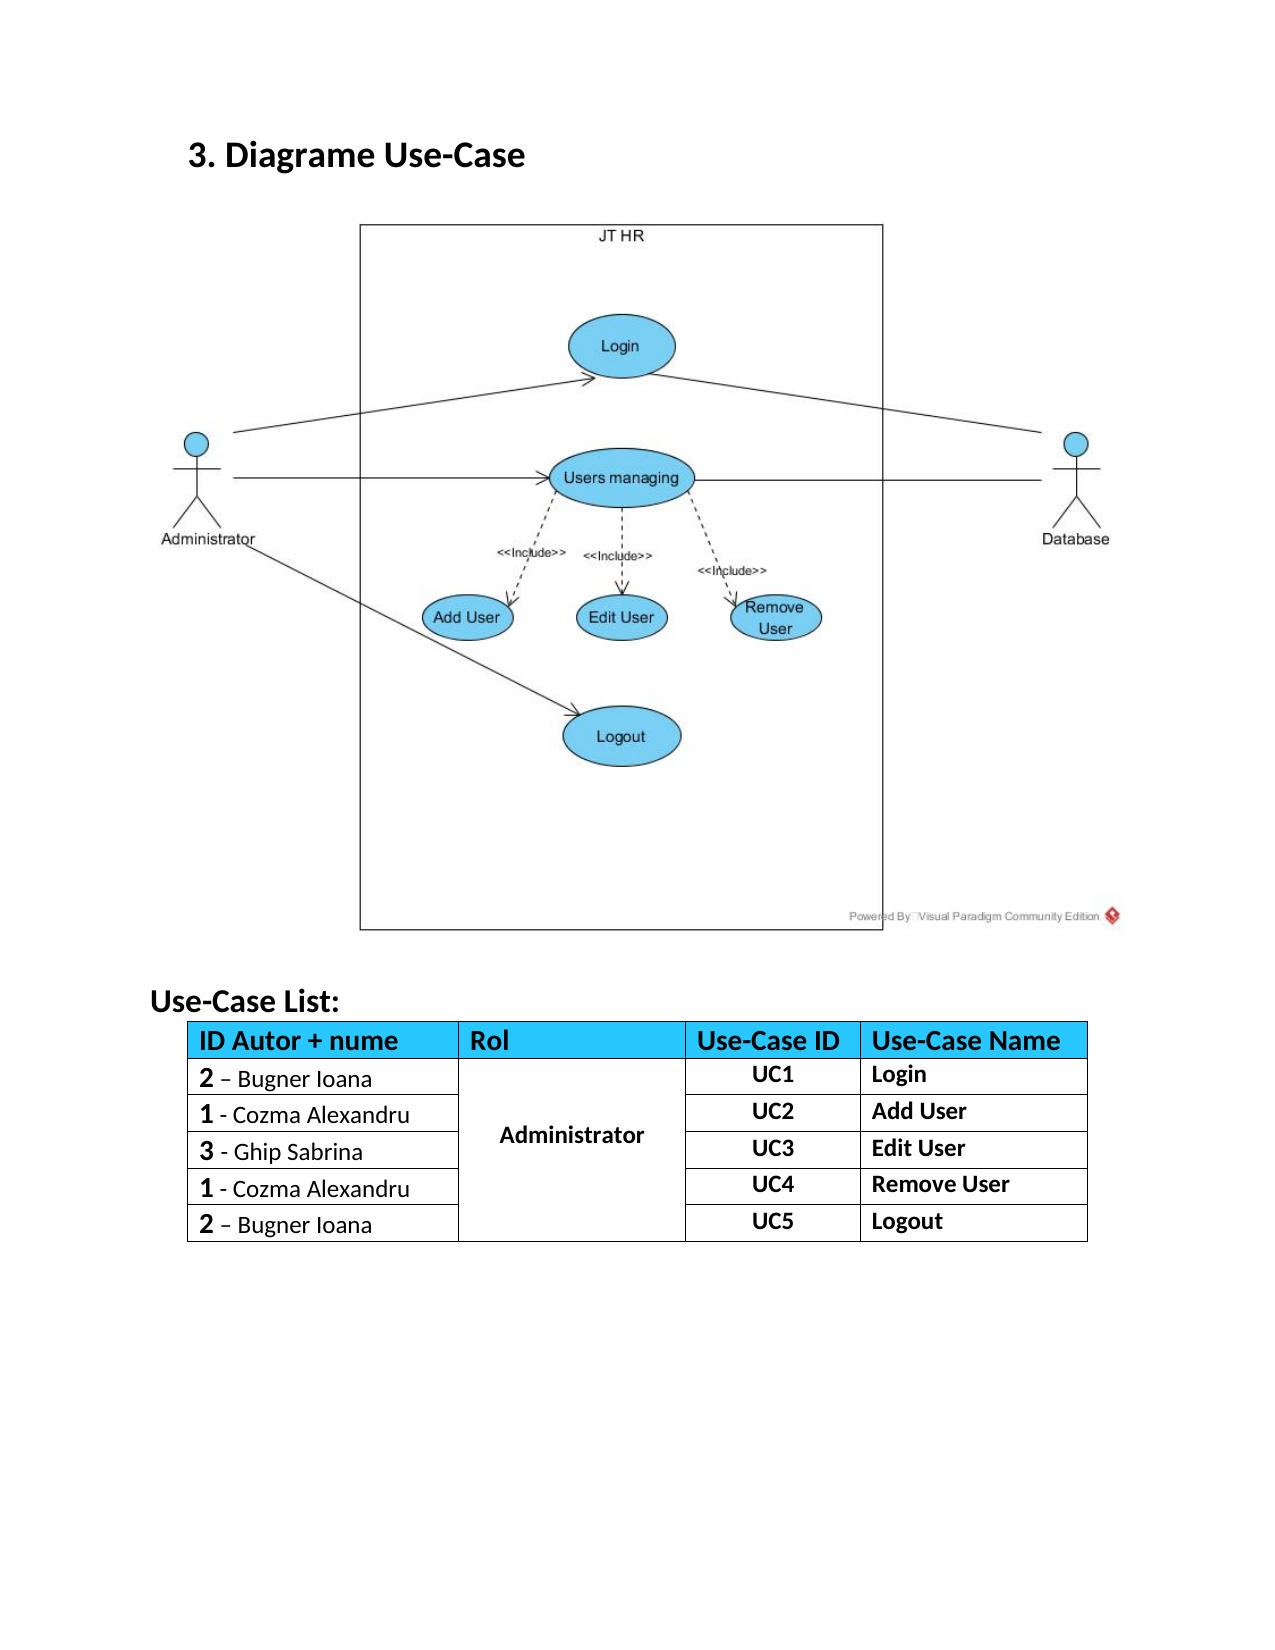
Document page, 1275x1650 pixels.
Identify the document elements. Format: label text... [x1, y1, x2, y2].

picture [150, 222, 1125, 935]
table_cell Logout [861, 1205, 1087, 1241]
table_cell UC3 [686, 1132, 860, 1168]
table_header Use-Case ID [686, 1022, 860, 1058]
table_cell UC5 [686, 1205, 860, 1241]
table_header Use-Case Name [861, 1022, 1087, 1058]
table_cell 3 - Ghip Sabrina [188, 1132, 458, 1168]
text Use-Case List: [150, 980, 1125, 1021]
table_cell UC4 [686, 1169, 860, 1204]
table_cell Login [861, 1059, 1087, 1094]
table_cell Administrator [459, 1059, 685, 1241]
table_header ID Autor + nume [188, 1022, 458, 1058]
table_cell 1 - Cozma Alexandru [188, 1169, 458, 1204]
table_cell UC1 [686, 1059, 860, 1094]
table_cell UC2 [686, 1095, 860, 1131]
table_cell Remove User [861, 1169, 1087, 1204]
table_cell Add User [861, 1095, 1087, 1131]
table_cell 1 - Cozma Alexandru [188, 1095, 458, 1131]
list Diagrame Use-Case [187, 131, 1125, 177]
table_cell Edit User [861, 1132, 1087, 1168]
table_header Rol [459, 1022, 685, 1058]
table_cell 2 – Bugner Ioana [188, 1205, 458, 1241]
table_cell 2 – Bugner Ioana [188, 1059, 458, 1094]
